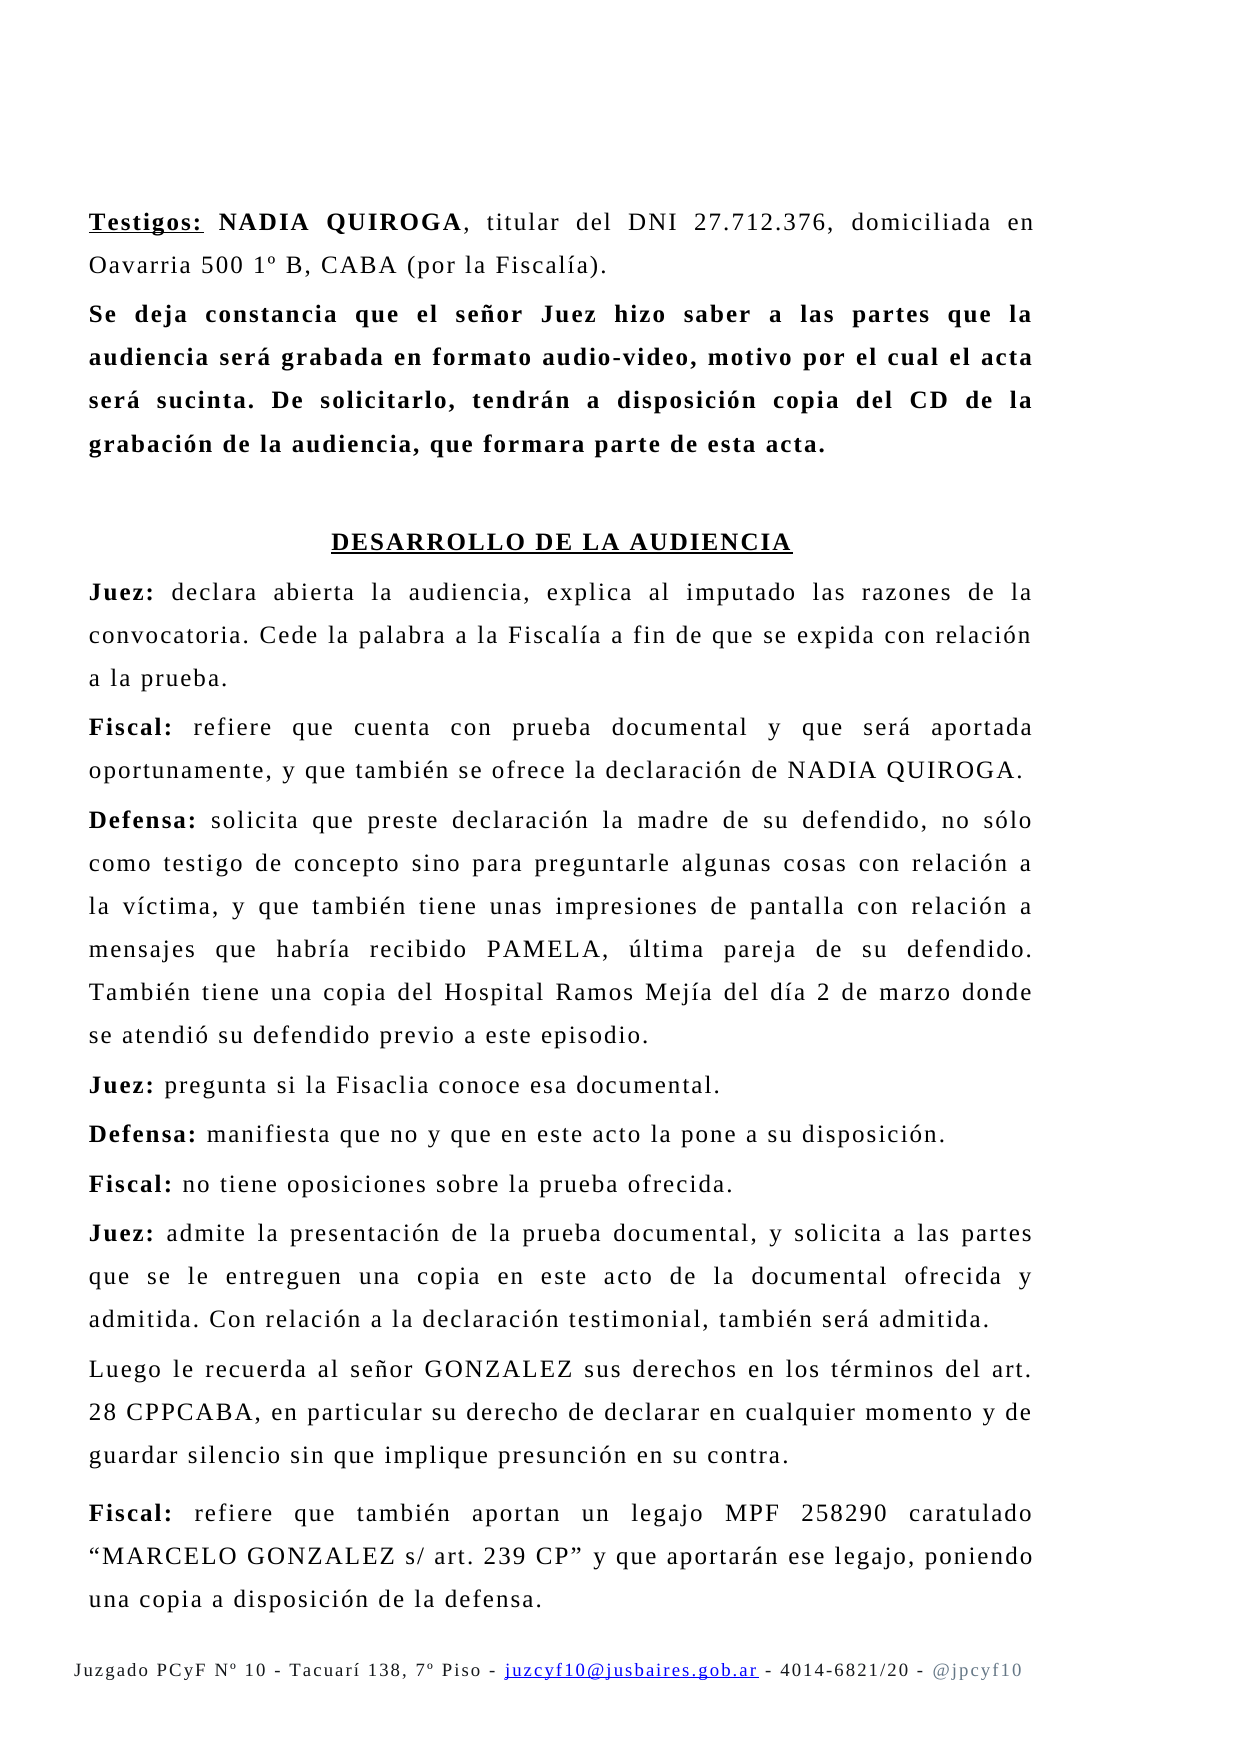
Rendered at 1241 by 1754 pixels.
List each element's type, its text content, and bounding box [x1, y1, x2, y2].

text Fiscal: no tiene oposiciones sobre la prueba ofrecida. [89, 1169, 1033, 1197]
text Defensa: manifiesta que no y que en este acto la pone a su disposición. [89, 1119, 1033, 1148]
text Defensa: solicita que preste declaración la madre de su defendido, no sólo como testigo de concepto sino para preguntarle algunas cosas con relación a la víctima, y que también tiene unas impresiones de pantalla con relación a mensajes que habría recibido PAMELA, última pareja de su defendido. También tiene una copia del Hospital Ramos Mejía del día 2 de marzo donde se atendió su defendido previo a este episodio. [89, 805, 1033, 1049]
text DESARROLLO DE LA AUDIENCIA [89, 527, 1033, 556]
text Se deja constancia que el señor Juez hizo saber a las partes que la audiencia será grabada en formato audio-video, motivo por el cual el acta será sucinta. De solicitarlo, tendrán a disposición copia del CD de la grabación de la audiencia, que formara parte de esta acta. [89, 299, 1033, 457]
text Luego le recuerda al señor GONZALEZ sus derechos en los términos del art. 28 CPPCABA, en particular su derecho de declarar en cualquier momento y de guardar silencio sin que implique presunción en su contra. [89, 1354, 1033, 1469]
text Juez: declara abierta la audiencia, explica al imputado las razones de la convocatoria. Cede la palabra a la Fiscalía a fin de que se expida con relación a la prueba. [89, 577, 1033, 692]
text Testigos: NADIA QUIROGA, titular del DNI 27.712.376, domiciliada en Oavarria 500 1º B, CABA (por la Fiscalía). [89, 207, 1033, 279]
text Juez: admite la presentación de la prueba documental, y solicita a las partes que se le entreguen una copia en este acto de la documental ofrecida y admitida. Con relación a la declaración testimonial, también será admitida. [89, 1218, 1033, 1333]
text Juez: pregunta si la Fisaclia conoce esa documental. [89, 1070, 1033, 1099]
text Fiscal: refiere que cuenta con prueba documental y que será aportada oportunamente, y que también se ofrece la declaración de NADIA QUIROGA. [89, 712, 1033, 784]
text Fiscal: refiere que también aportan un legajo MPF 258290 caratulado “MARCELO GONZALEZ s/ art. 239 CP” y que aportarán ese legajo, poniendo una copia a disposición de la defensa. [89, 1498, 1033, 1613]
